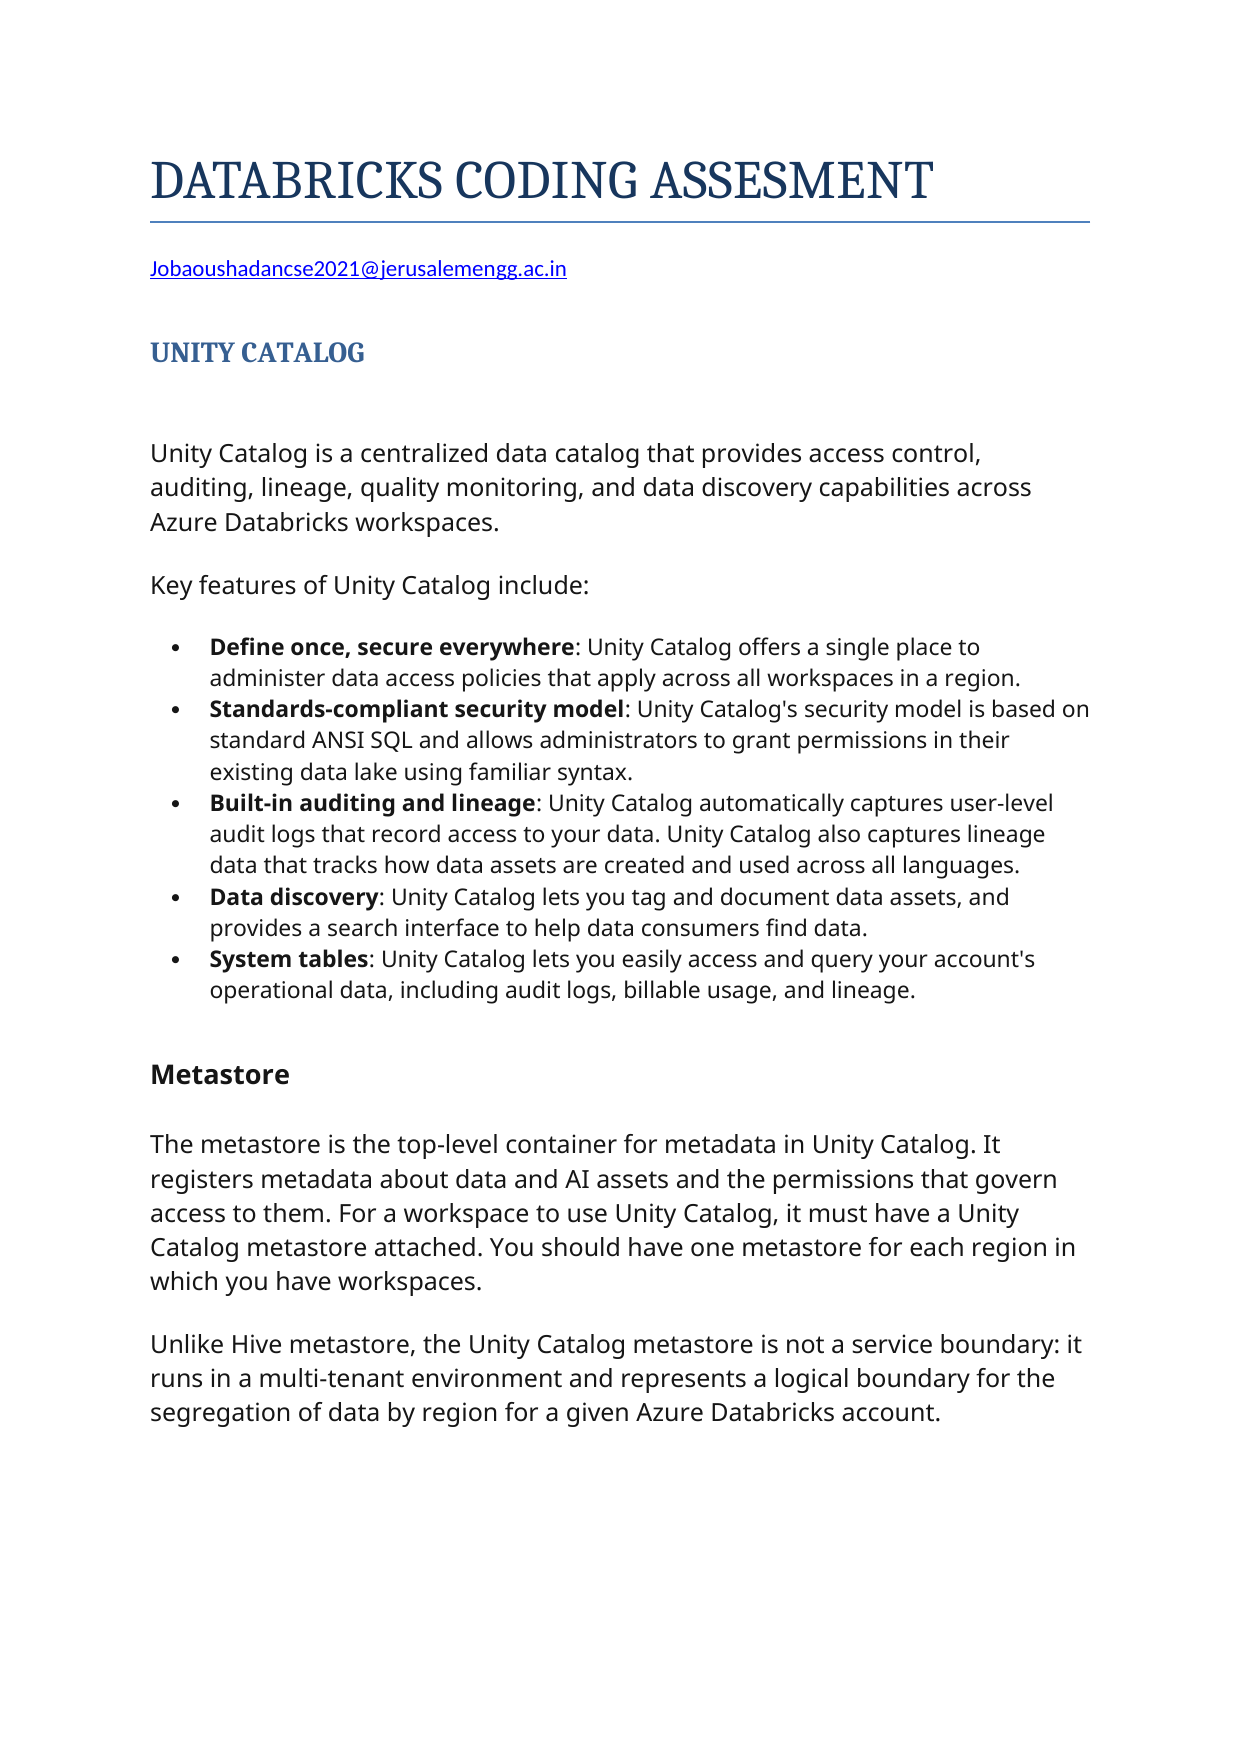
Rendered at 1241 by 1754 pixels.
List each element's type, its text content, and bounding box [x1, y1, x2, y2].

text Unlike Hive metastore, the Unity Catalog metastore is not a service boundary: it runs in a multi-tenant environment and represents a logical boundary for the segregation of data by region for a given Azure Databricks account. [150, 1327, 1090, 1429]
text Unity Catalog is a centralized data catalog that provides access control, auditing, lineage, quality monitoring, and data discovery capabilities across Azure Databricks workspaces. [150, 436, 1090, 538]
list Data discovery: Unity Catalog lets you tag and document data assets, and provides a search interface to help data consumers find data. [172, 881, 1090, 943]
subtitle Metastore [150, 1056, 1090, 1092]
list Define once, secure everywhere: Unity Catalog offers a single place to administer data access policies that apply across all workspaces in a region. [172, 631, 1090, 693]
list System tables: Unity Catalog lets you easily access and query your account's operational data, including audit logs, billable usage, and lineage. [172, 943, 1090, 1006]
text Jobaoushadancse2021@jerusalemengg.ac.in [150, 254, 1090, 282]
list Standards-compliant security model: Unity Catalog's security model is based on standard ANSI SQL and allows administrators to grant permissions in their existing data lake using familiar syntax. [172, 693, 1090, 787]
list Built-in auditing and lineage: Unity Catalog automatically captures user-level audit logs that record access to your data. Unity Catalog also captures lineage data that tracks how data assets are created and used across all languages. [172, 787, 1090, 881]
text Key features of Unity Catalog include: [150, 567, 1090, 601]
subtitle UNITY CATALOG [150, 336, 1090, 370]
text The metastore is the top-level container for metadata in Unity Catalog. It registers metadata about data and AI assets and the permissions that govern access to them. For a workspace to use Unity Catalog, it must have a Unity Catalog metastore attached. You should have one metastore for each region in which you have workspaces. [150, 1127, 1090, 1297]
title DATABRICKS CODING ASSESMENT [150, 150, 1090, 221]
